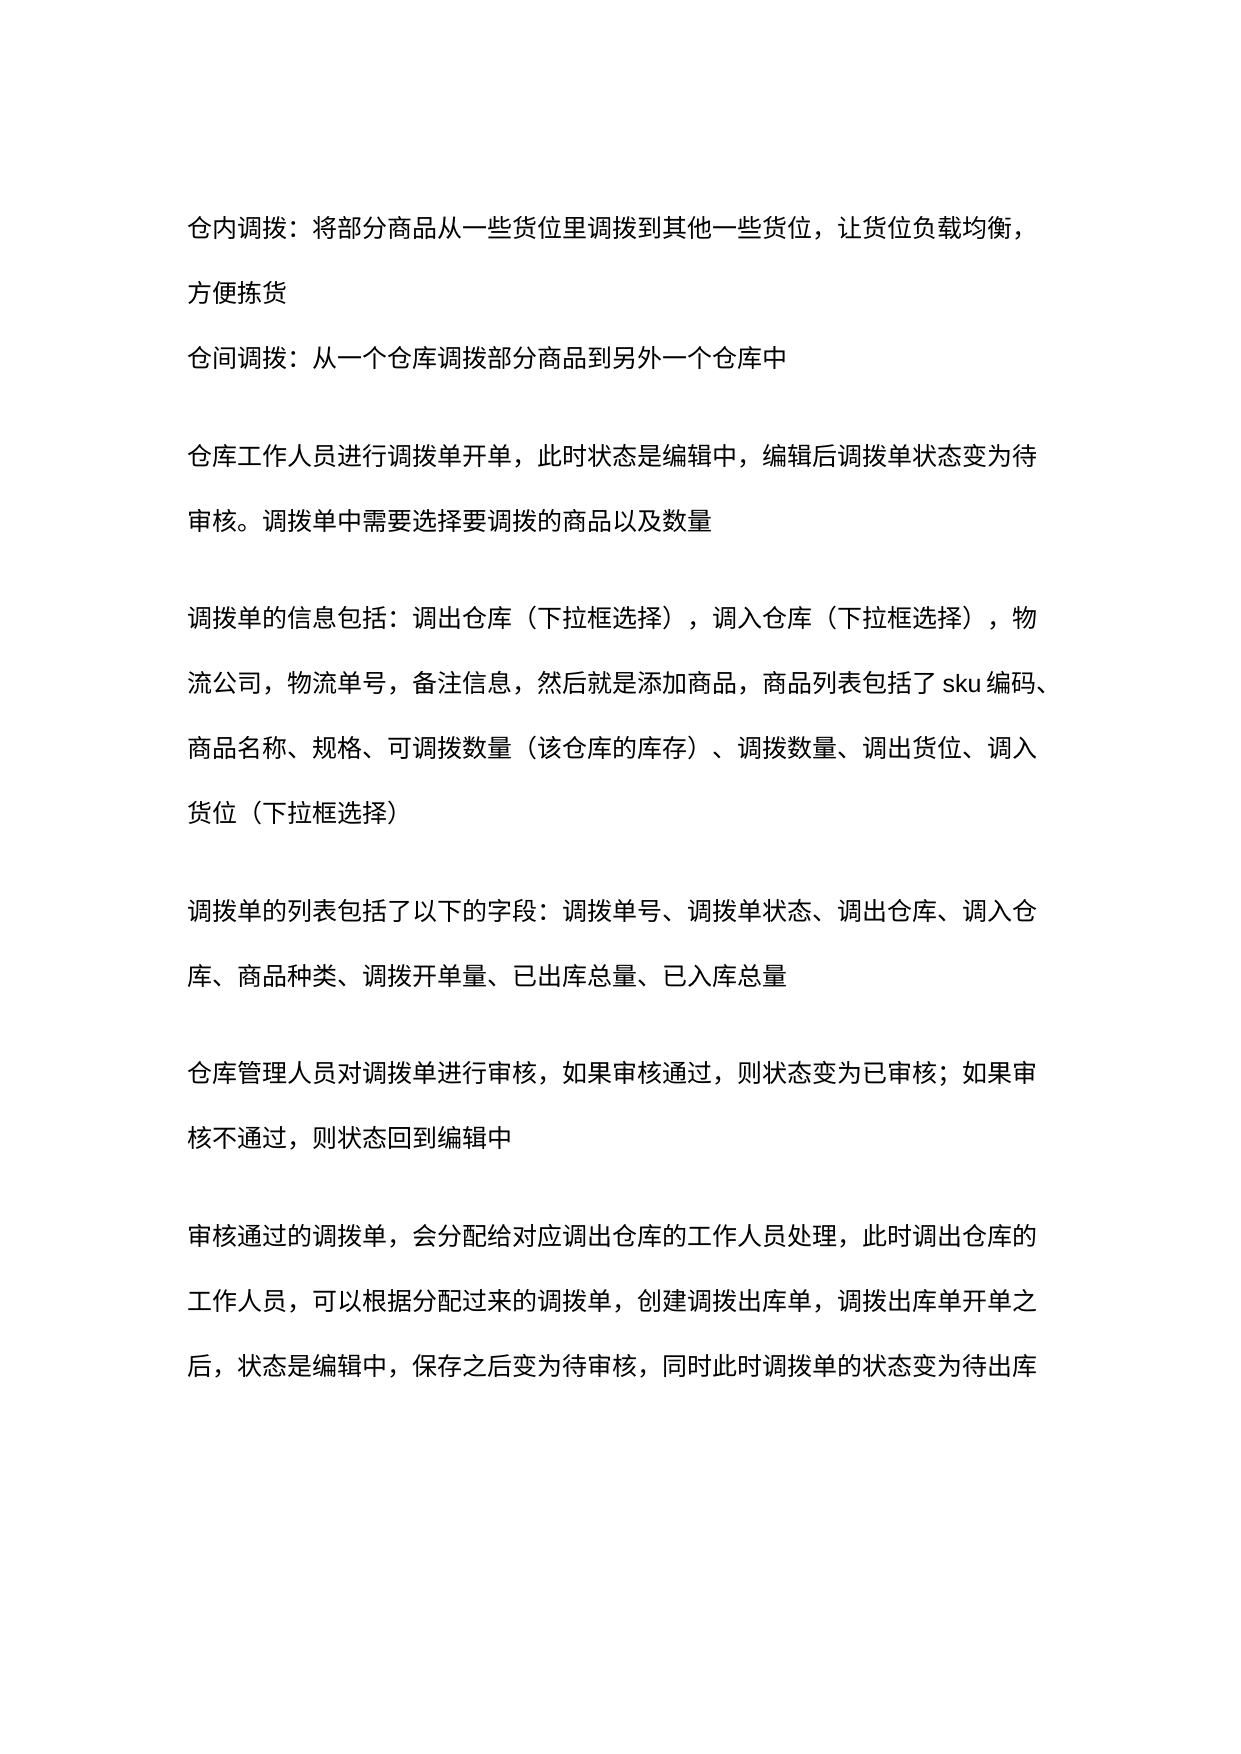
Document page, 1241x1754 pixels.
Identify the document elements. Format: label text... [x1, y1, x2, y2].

text 调拨单的列表包括了以下的字段：调拨单号、调拨单状态、调出仓库、调入仓库、商品种类、调拨开单量、已出库总量、已入库总量 [187, 877, 1053, 1007]
text 调拨单的信息包括：调出仓库（下拉框选择），调入仓库（下拉框选择），物流公司，物流单号，备注信息，然后就是添加商品，商品列表包括了sku编码、商品名称、规格、可调拨数量（该仓库的库存）、调拨数量、调出货位、调入货位（下拉框选择） [187, 584, 1053, 844]
text 审核通过的调拨单，会分配给对应调出仓库的工作人员处理，此时调出仓库的工作人员，可以根据分配过来的调拨单，创建调拨出库单，调拨出库单开单之后，状态是编辑中，保存之后变为待审核，同时此时调拨单的状态变为待出库 [187, 1202, 1053, 1397]
text 仓库工作人员进行调拨单开单，此时状态是编辑中，编辑后调拨单状态变为待审核。调拨单中需要选择要调拨的商品以及数量 [187, 422, 1053, 552]
text 仓内调拨：将部分商品从一些货位里调拨到其他一些货位，让货位负载均衡，方便拣货 [187, 194, 1053, 324]
text 仓库管理人员对调拨单进行审核，如果审核通过，则状态变为已审核；如果审核不通过，则状态回到编辑中 [187, 1039, 1053, 1169]
text 仓间调拨：从一个仓库调拨部分商品到另外一个仓库中 [187, 324, 1053, 389]
